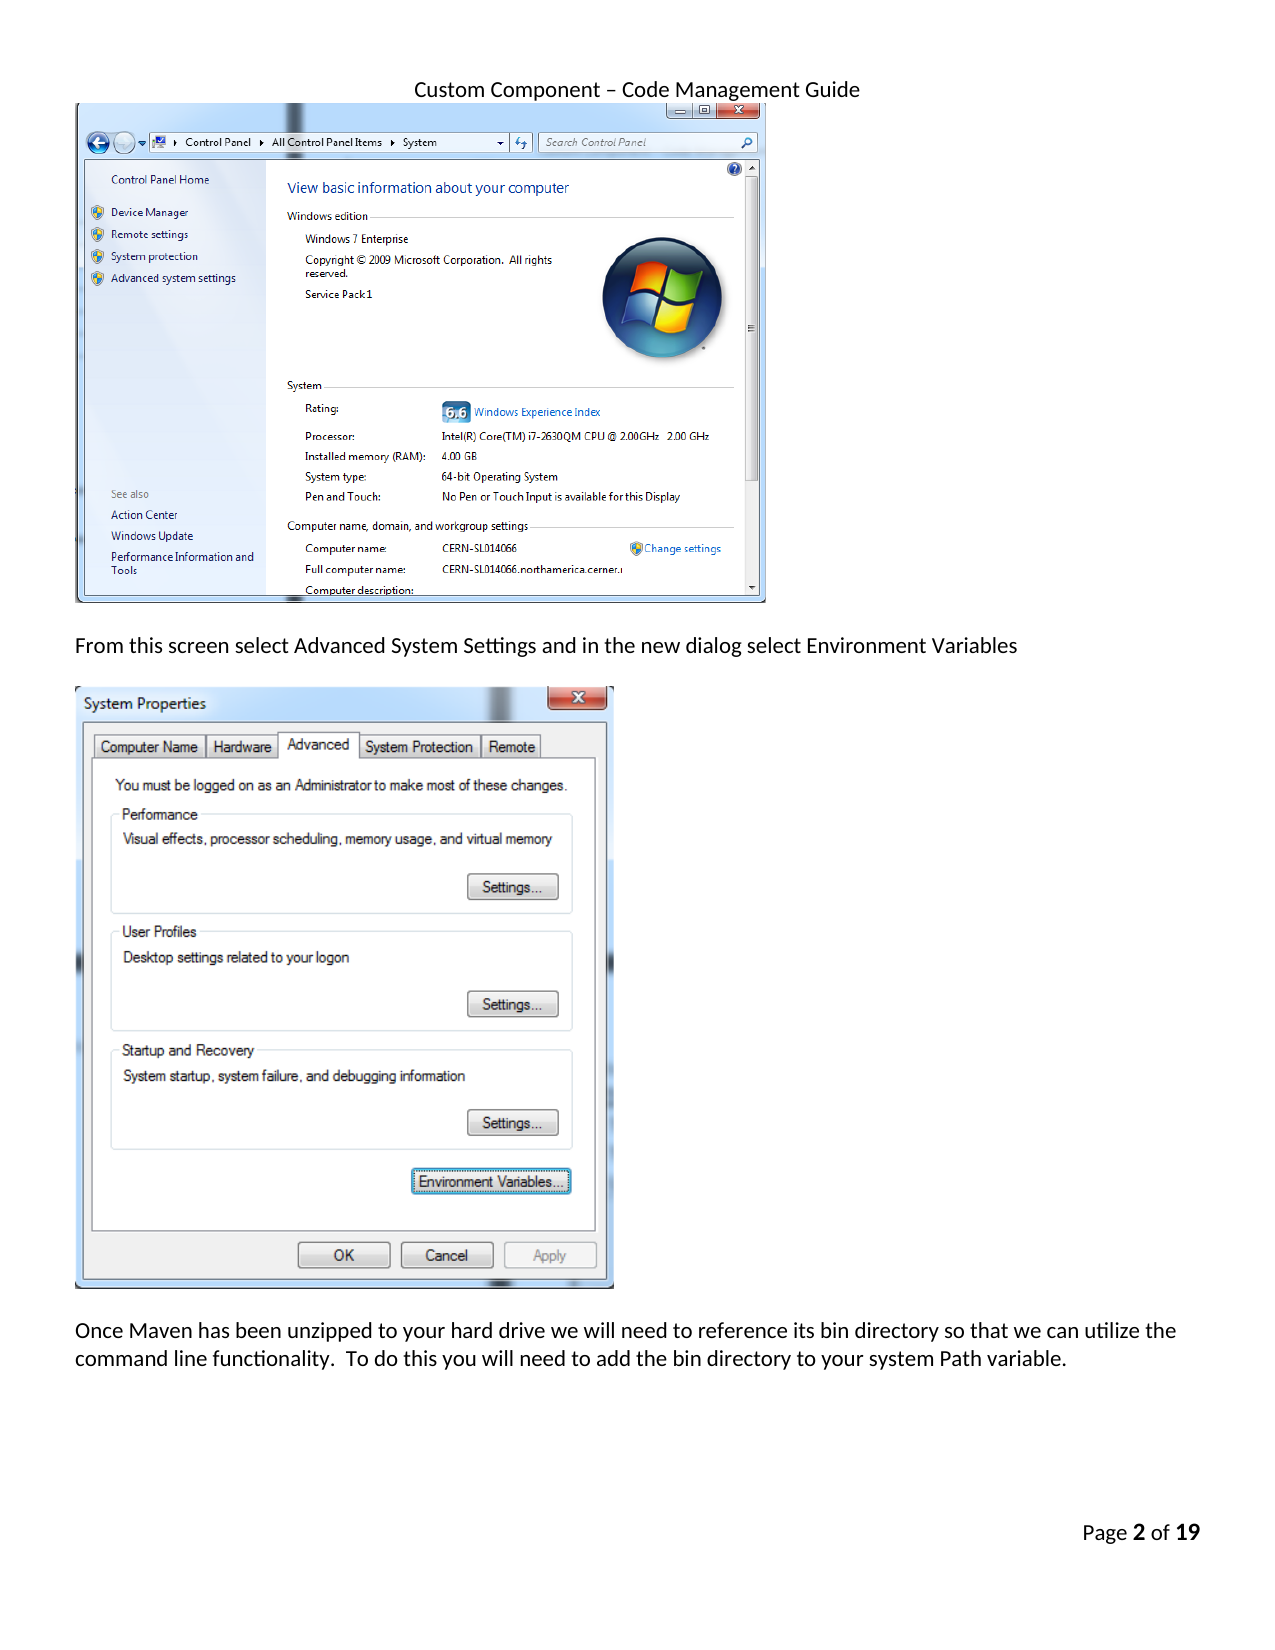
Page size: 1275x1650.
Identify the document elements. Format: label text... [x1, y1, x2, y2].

text From this screen select Advanced System Settings and in the new dialog select Environment Variables [75, 631, 1200, 659]
text Once Maven has been unzipped to your hard drive we will need to reference its bin directory so that we can utilize the command line functionality. To do this you will need to add the bin directory to your system Path variable. [75, 1316, 1200, 1372]
picture [75, 103, 766, 603]
picture [75, 686, 614, 1289]
